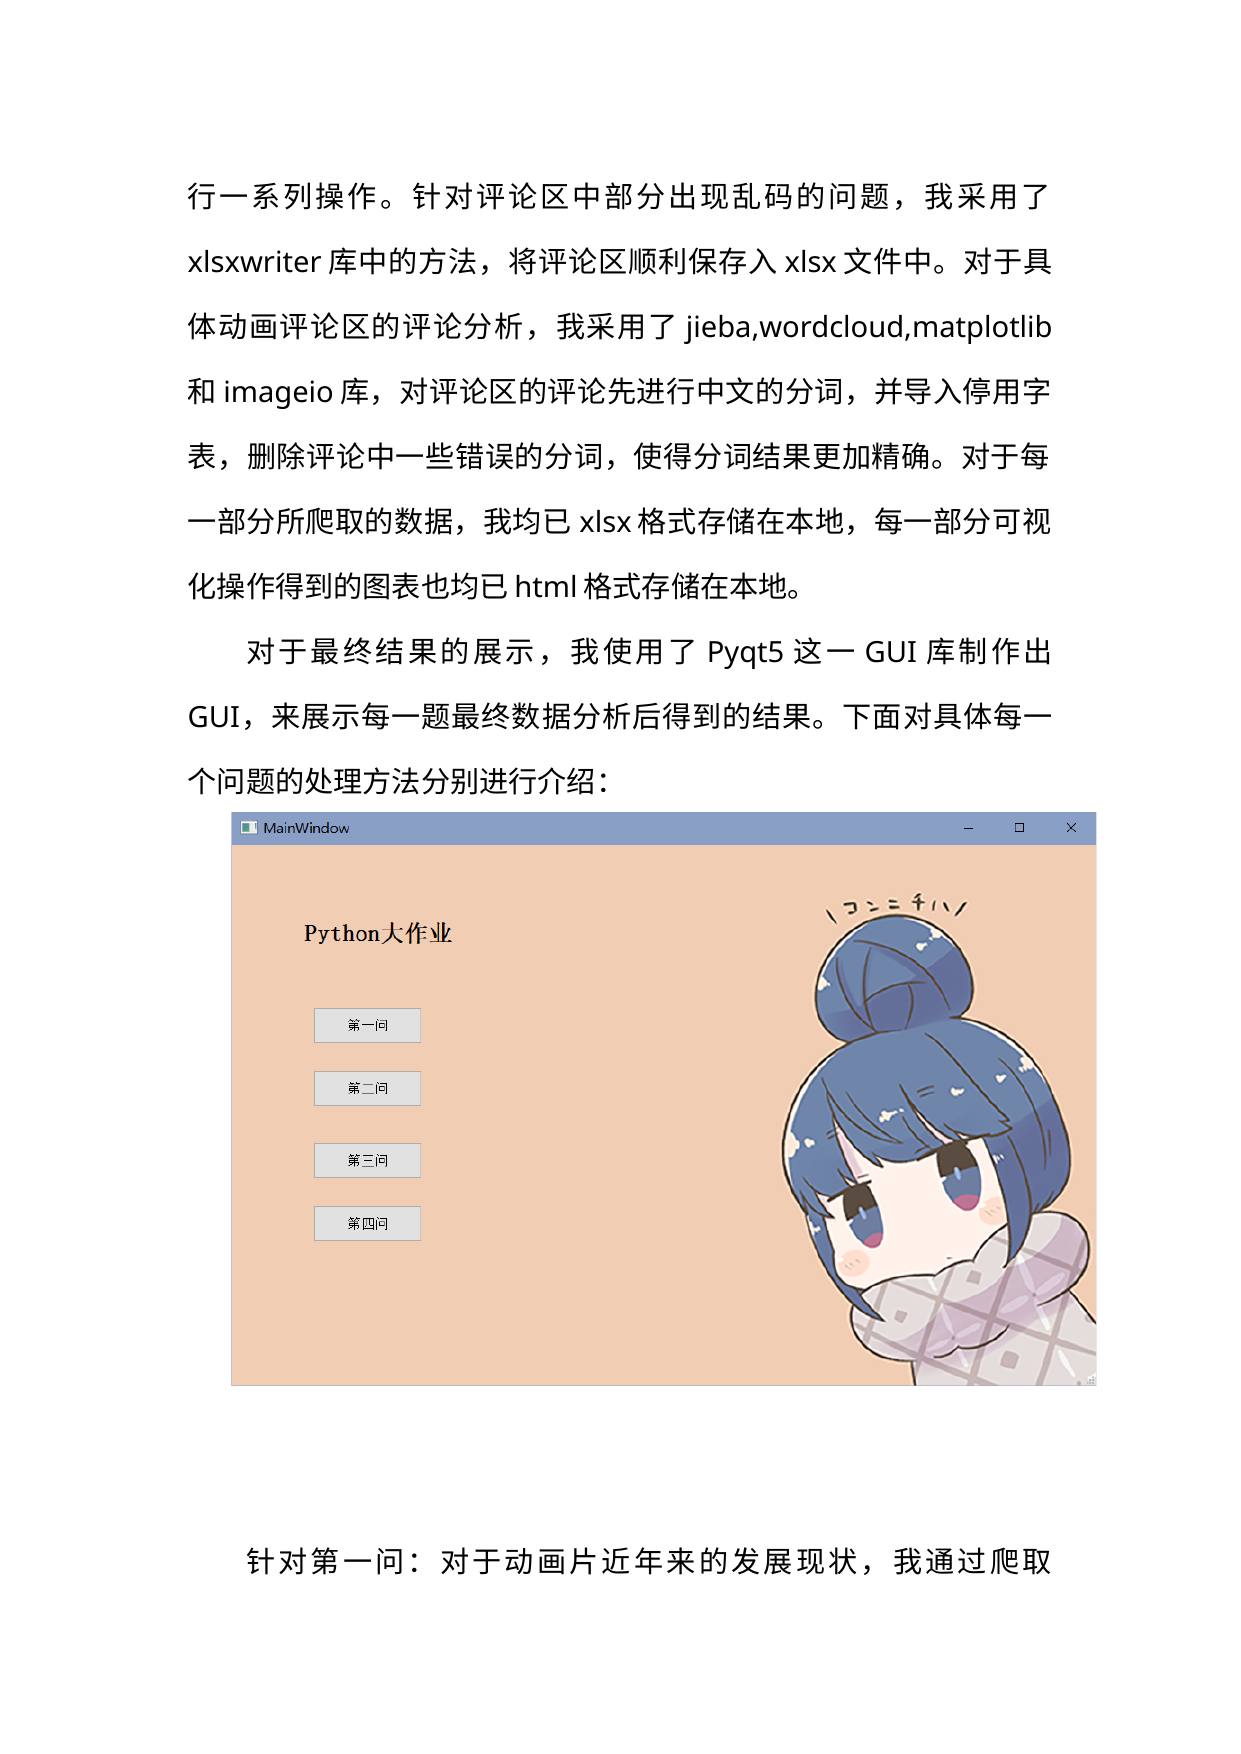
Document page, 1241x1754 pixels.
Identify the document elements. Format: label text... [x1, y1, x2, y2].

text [187, 162, 1053, 617]
picture [231, 812, 1097, 1386]
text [187, 1527, 1053, 1592]
text 对于最终结果的展示，我使用了Pyqt5这一GUI库制作出GUI，来展示每一题最终数据分析后得到的结果。下面对具体每一个问题的处理方法分别进行介绍： [187, 617, 1053, 812]
